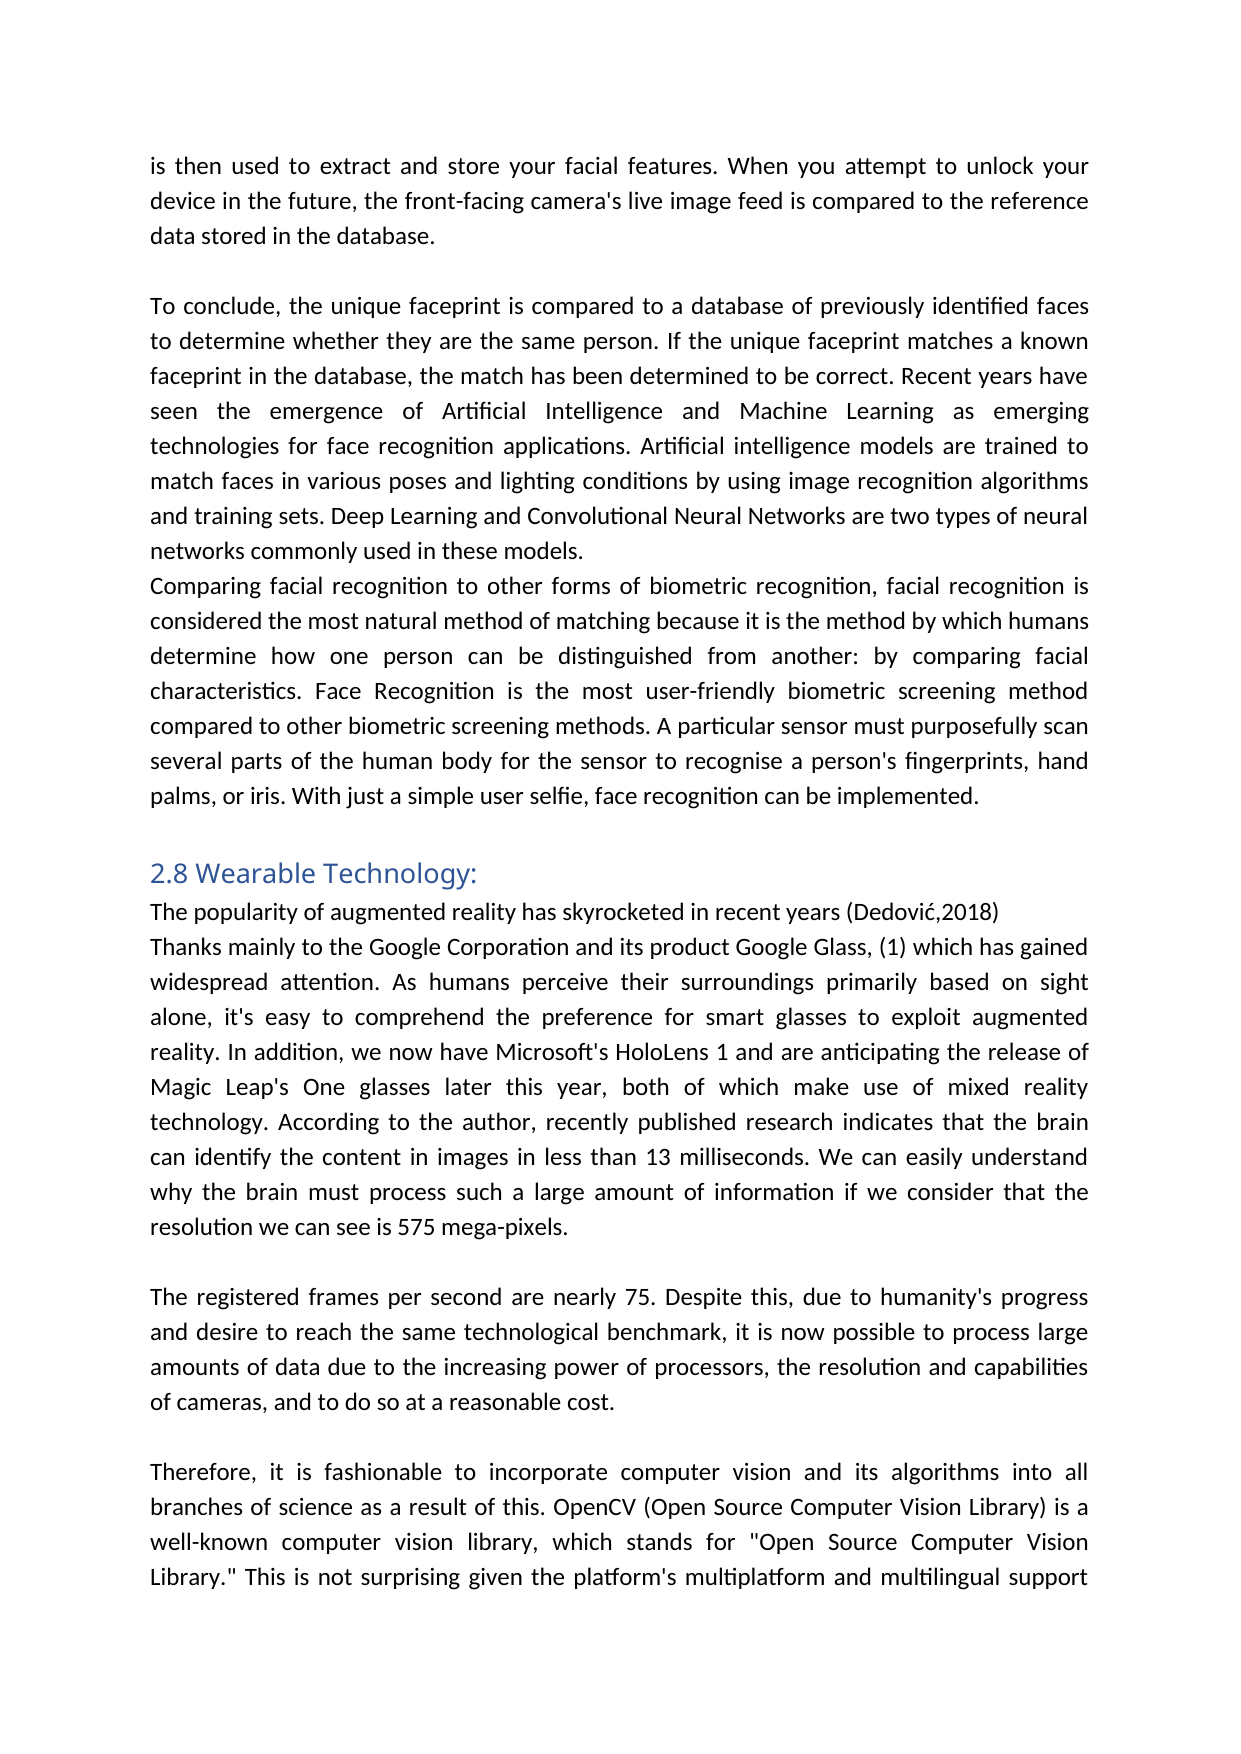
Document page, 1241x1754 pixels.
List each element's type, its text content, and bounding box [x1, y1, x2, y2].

text The popularity of augmented reality has skyrocketed in recent years (Dedović,2018) [150, 897, 1090, 927]
subtitle 2.8 Wearable Technology: [150, 854, 1090, 891]
text The registered frames per second are nearly 75. Despite this, due to humanity's progress and desire to reach the same technological benchmark, it is now possible to process large amounts of data due to the increasing power of processors, the resolution and capabilities of cameras, and to do so at a reasonable cost. [150, 1282, 1090, 1417]
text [150, 150, 1090, 251]
text To conclude, the unique faceprint is compared to a database of previously identified faces to determine whether they are the same person. If the unique faceprint matches a known faceprint in the database, the match has been determined to be correct. Recent years have seen the emergence of Artificial Intelligence and Machine Learning as emerging technologies for face recognition applications. Artificial intelligence models are trained to match faces in various poses and lighting conditions by using image recognition algorithms and training sets. Deep Learning and Convolutional Neural Networks are two types of neural networks commonly used in these models. [150, 290, 1090, 566]
text Comparing facial recognition to other forms of biometric recognition, facial recognition is considered the most natural method of matching because it is the method by which humans determine how one person can be distinguished from another: by comparing facial characteristics. Face Recognition is the most user-friendly biometric screening method compared to other biometric screening methods. A particular sensor must purposefully scan several parts of the human body for the sensor to recognise a person's fingerprints, hand palms, or iris. With just a simple user selfie, face recognition can be implemented. [150, 570, 1090, 811]
text Thanks mainly to the Google Corporation and its product Google Glass, (1) which has gained widespread attention. As humans perceive their surroundings primarily based on sight alone, it's easy to comprehend the preference for smart glasses to exploit augmented reality. In addition, we now have Microsoft's HoloLens 1 and are anticipating the release of Magic Leap's One glasses later this year, both of which make use of mixed reality technology. According to the author, recently published research indicates that the brain can identify the content in images in less than 13 milliseconds. We can easily understand why the brain must process such a large amount of information if we consider that the resolution we can see is 575 mega-pixels. [150, 932, 1090, 1242]
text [150, 1457, 1090, 1592]
